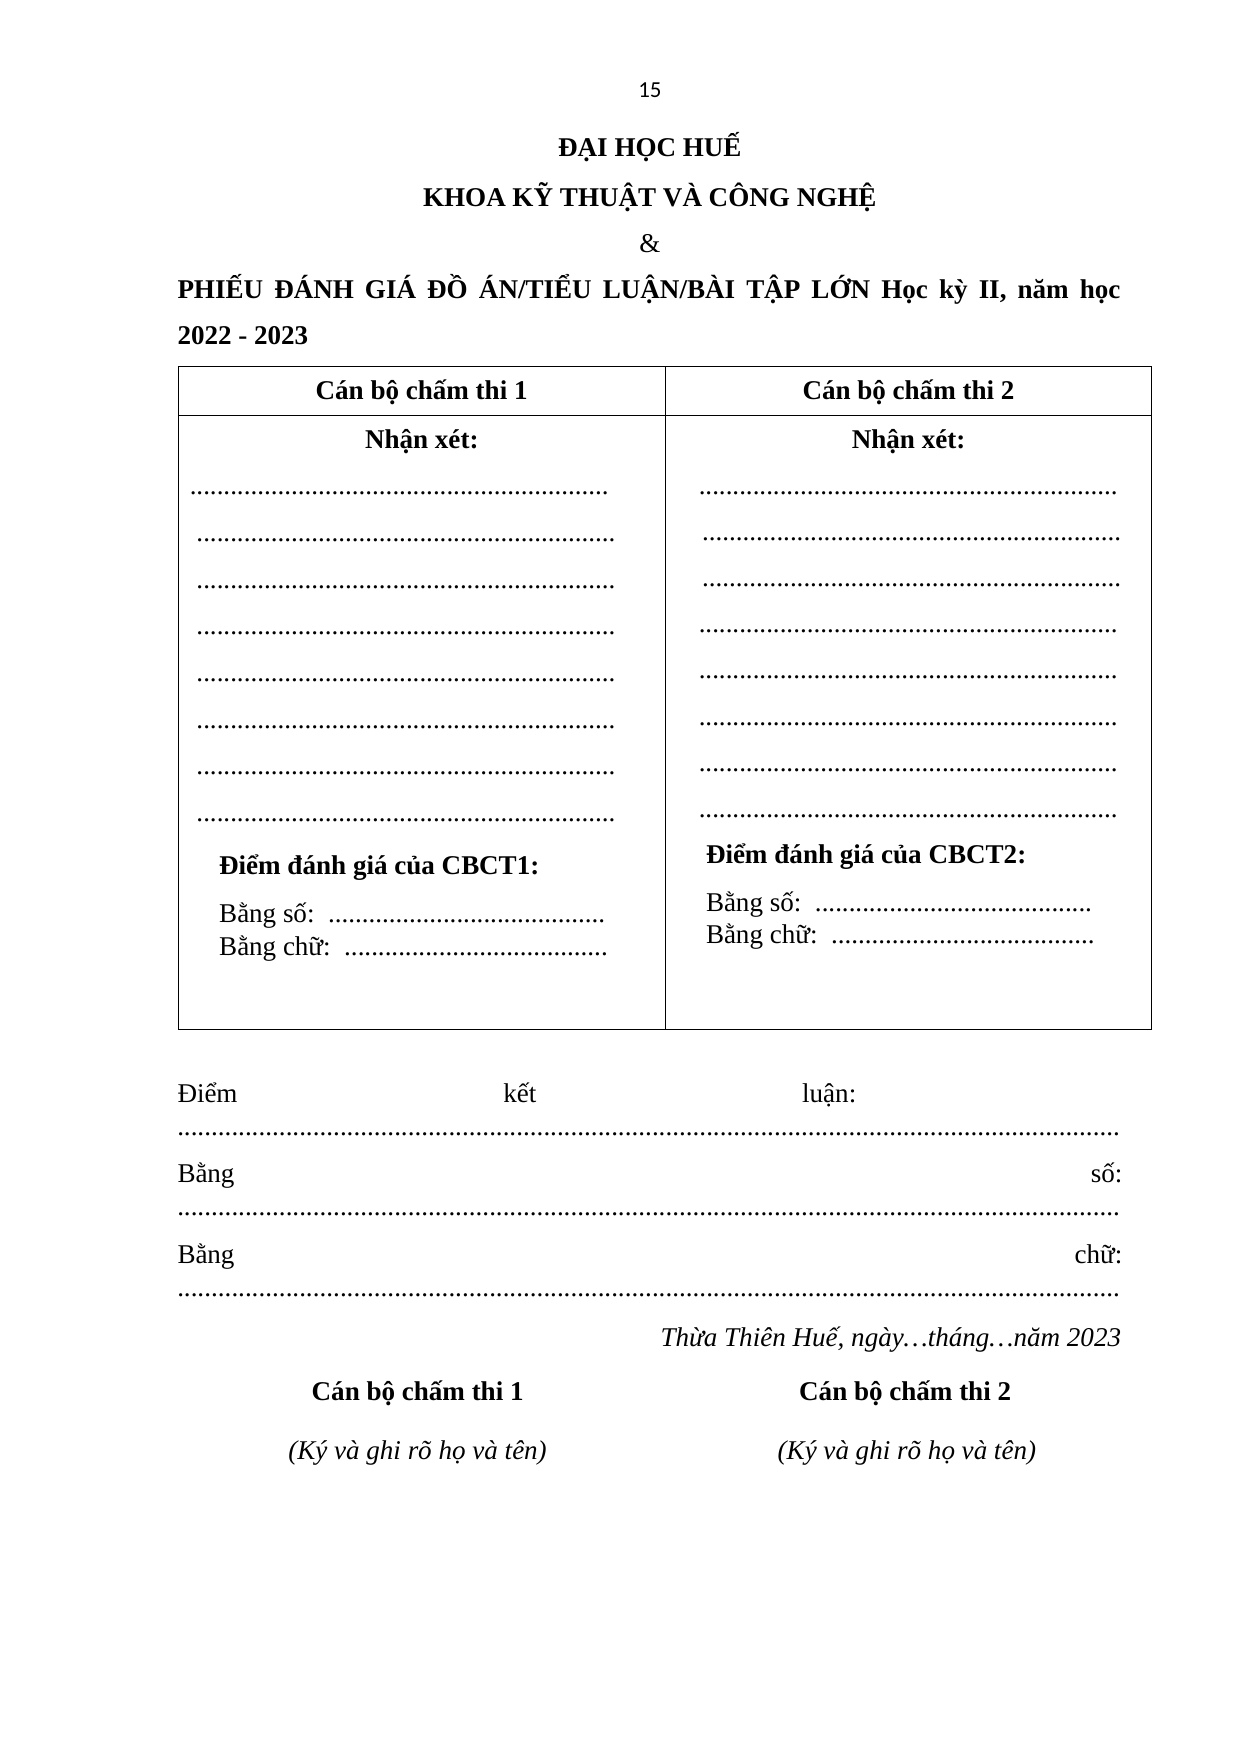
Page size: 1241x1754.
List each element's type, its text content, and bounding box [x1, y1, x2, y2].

text Điểm kết luận: [177, 1077, 1122, 1141]
text ĐẠI HỌC HUẾ [177, 131, 1122, 162]
table_header Cán bộ chấm thi 1 [179, 367, 665, 415]
text & [177, 227, 1122, 258]
table_header Cán bộ chấm thi 2 [666, 367, 1151, 415]
text Bằng chữ: [177, 1238, 1122, 1302]
text KHOA KỸ THUẬT VÀ CÔNG NGHỆ [177, 181, 1122, 212]
text PHIẾU ĐÁNH GIÁ ĐỒ ÁN/TIỂU LUẬN/BÀI TẬP LỚN Học kỳ II, năm học 2022 - 2023 [177, 273, 1122, 351]
text Bằng số: [177, 1157, 1122, 1221]
table_cell Nhận xét: .............................................................. .............................................................. .............................................................. .............................................................. .............................................................. .............................................................. .............................................................. .............................................................. Điểm đánh giá của CBCT2: Bằng số: ......................................... Bằng chữ: ....................................... [666, 416, 1151, 1029]
table_cell Nhận xét: .............................................................. .............................................................. .............................................................. .............................................................. .............................................................. .............................................................. .............................................................. .............................................................. Điểm đánh giá của CBCT1: Bằng số: ......................................... Bằng chữ: ....................................... [179, 416, 665, 1029]
text (Ký và ghi rõ họ và tên) (Ký và ghi rõ họ và tên) [177, 1434, 1122, 1466]
text Cán bộ chấm thi 1 Cán bộ chấm thi 2 [177, 1375, 1122, 1406]
text Thừa Thiên Huế, ngày…tháng…năm 2023 [177, 1321, 1124, 1352]
